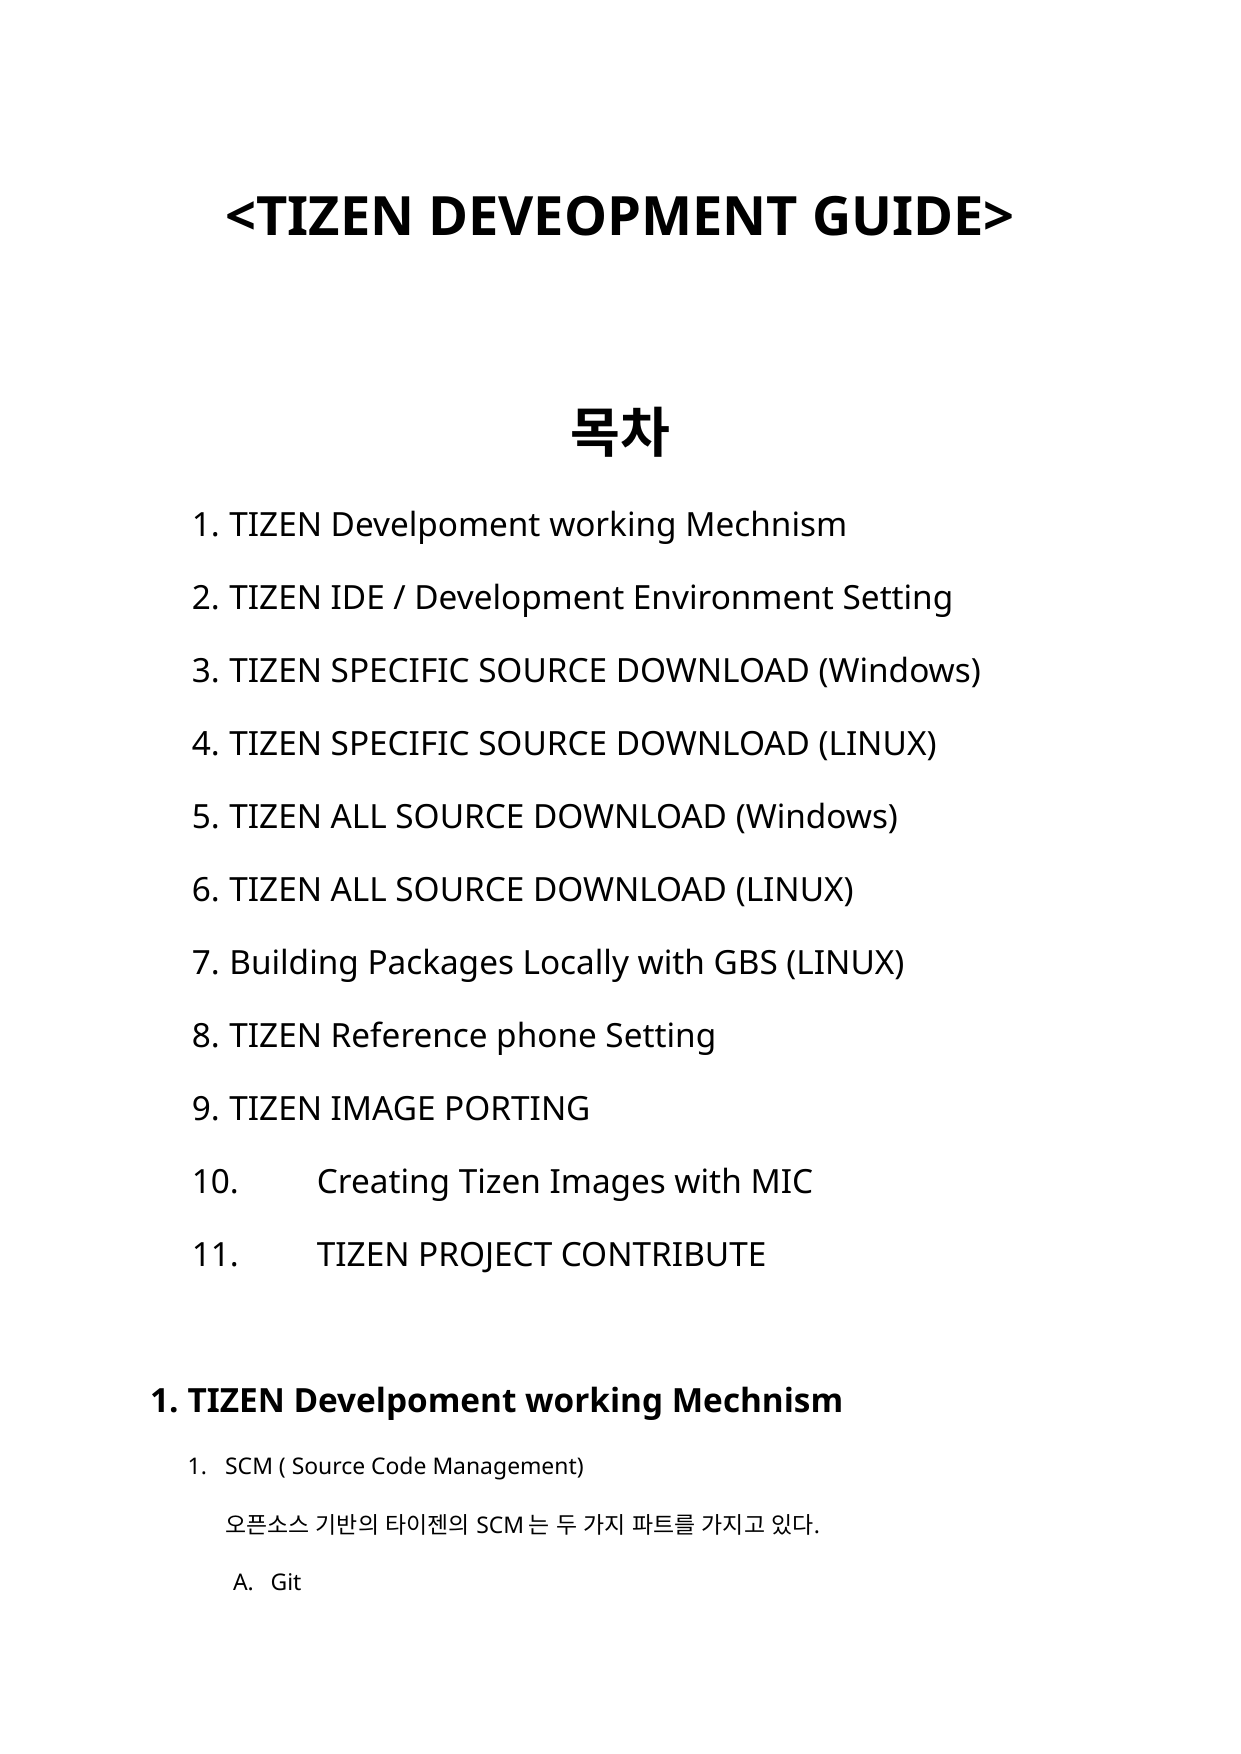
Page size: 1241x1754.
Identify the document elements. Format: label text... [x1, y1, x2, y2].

list TIZEN Reference phone Setting [192, 1012, 1090, 1057]
list TIZEN SPECIFIC SOURCE DOWNLOAD (LINUX) [192, 720, 1090, 765]
list TIZEN IMAGE PORTING [192, 1085, 1090, 1130]
list Creating Tizen Images with MIC [192, 1158, 1090, 1203]
list TIZEN ALL SOURCE DOWNLOAD (Windows) [192, 793, 1090, 838]
list SCM ( Source Code Management) [187, 1450, 1090, 1481]
list TIZEN IDE / Development Environment Setting [192, 574, 1090, 619]
text 목차 [150, 390, 1090, 468]
list TIZEN ALL SOURCE DOWNLOAD (LINUX) [192, 866, 1090, 911]
list TIZEN Develpoment working Mechnism [192, 501, 1090, 546]
list Building Packages Locally with GBS (LINUX) [192, 939, 1090, 984]
list TIZEN SPECIFIC SOURCE DOWNLOAD (Windows) [192, 647, 1090, 692]
list 오픈소스 기반의 타이젠의 SCM는 두 가지 파트를 가지고 있다. [225, 1507, 1090, 1540]
list Git [233, 1566, 1090, 1597]
list TIZEN Develpoment working Mechnism [150, 1377, 1090, 1422]
list TIZEN PROJECT CONTRIBUTE [192, 1231, 1090, 1276]
text <TIZEN DEVEOPMENT GUIDE> [150, 177, 1090, 251]
